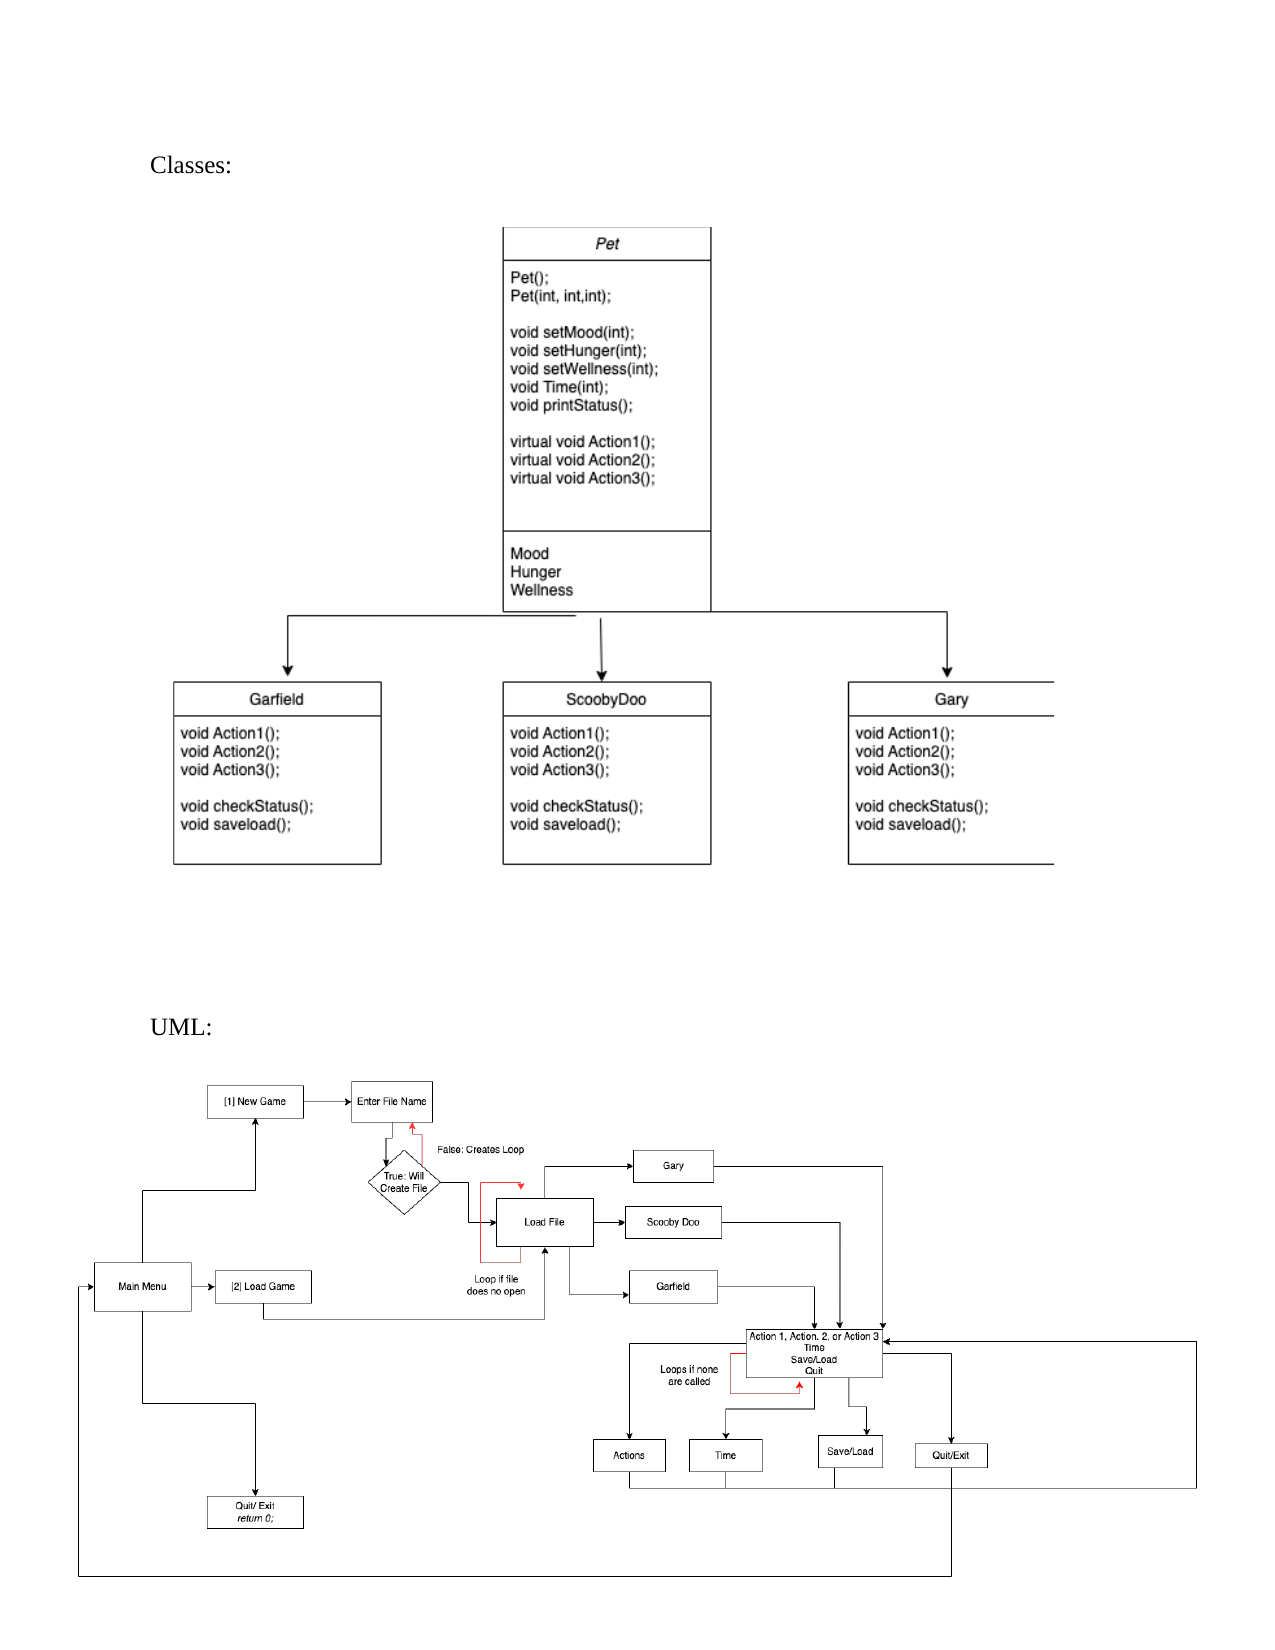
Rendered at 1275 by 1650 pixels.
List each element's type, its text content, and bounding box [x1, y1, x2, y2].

text UML: [150, 1012, 1125, 1041]
picture [173, 227, 1054, 867]
text Classes: [150, 150, 1125, 179]
picture [72, 1081, 1199, 1579]
